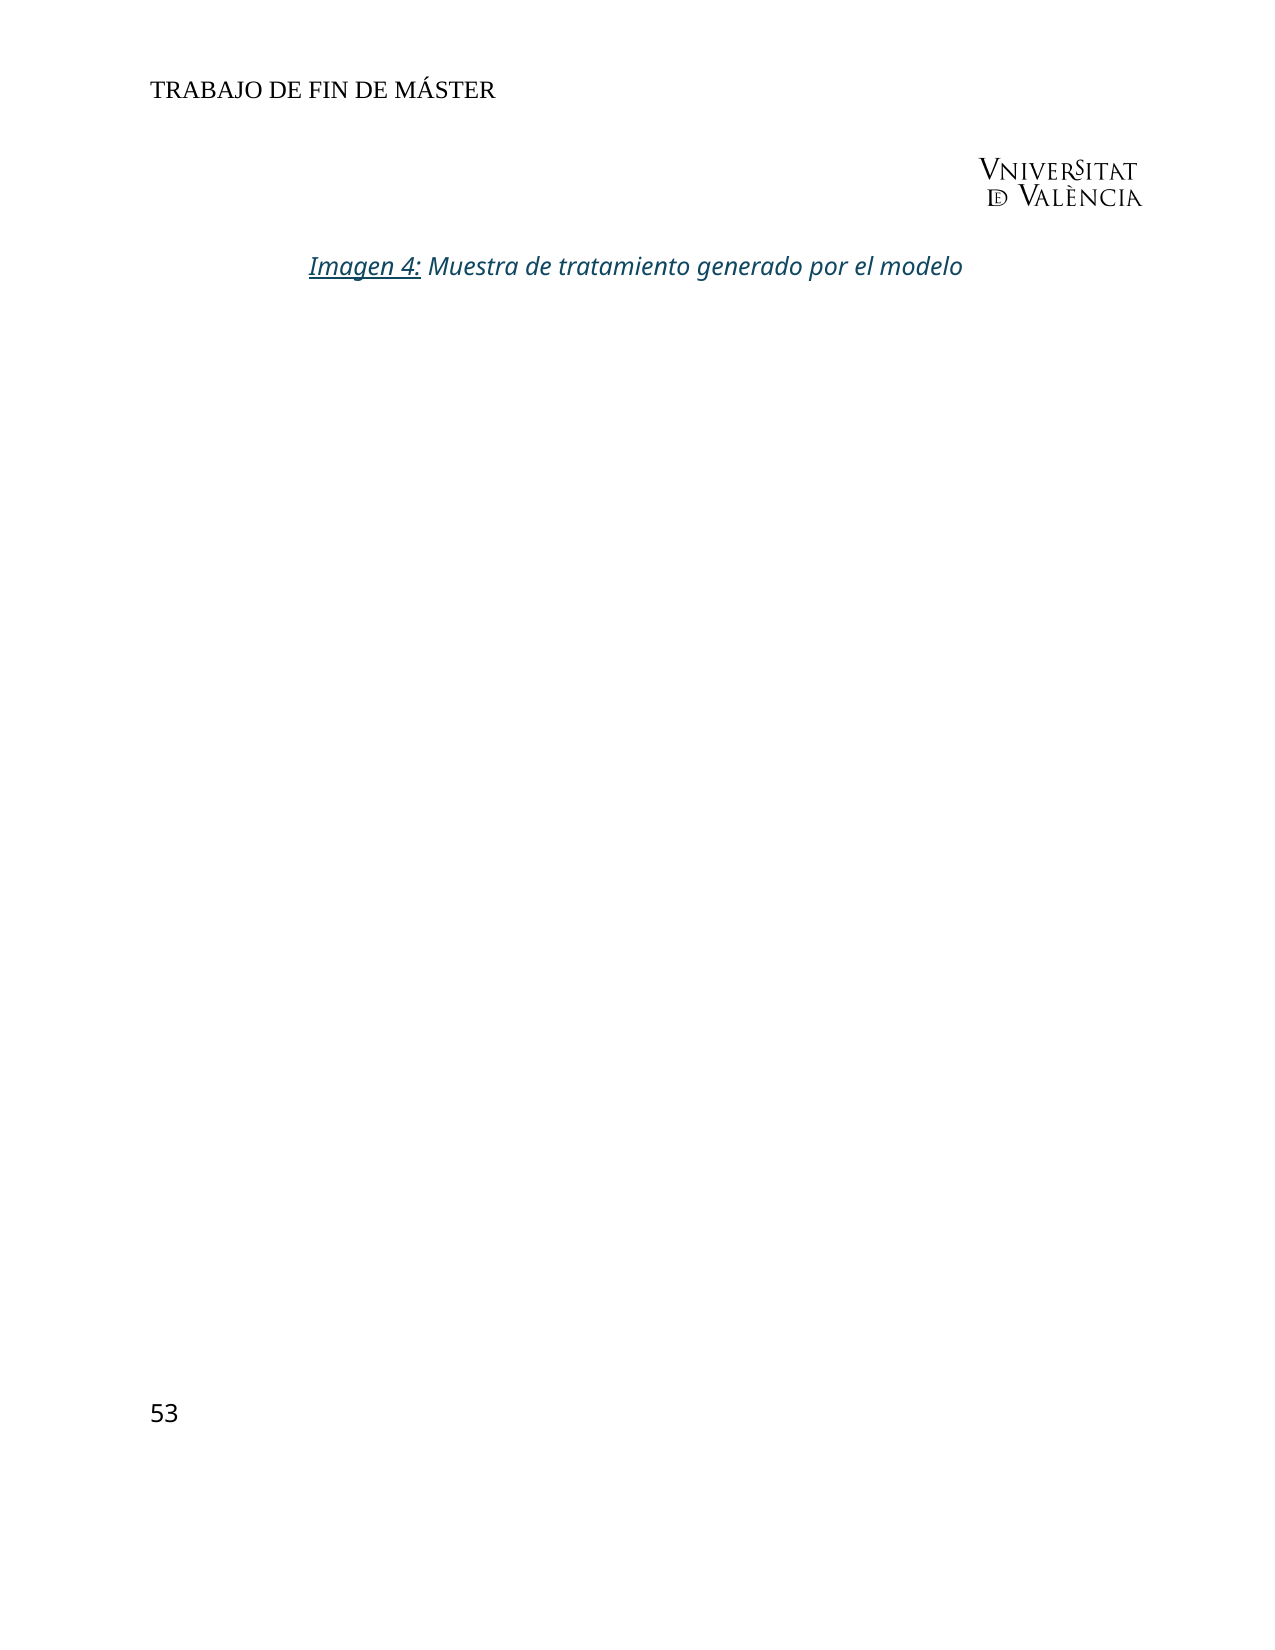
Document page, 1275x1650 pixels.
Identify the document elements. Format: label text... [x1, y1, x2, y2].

picture [968, 146, 1153, 218]
subtitle Imagen 4: Muestra de tratamiento generado por el modelo [150, 249, 1125, 283]
